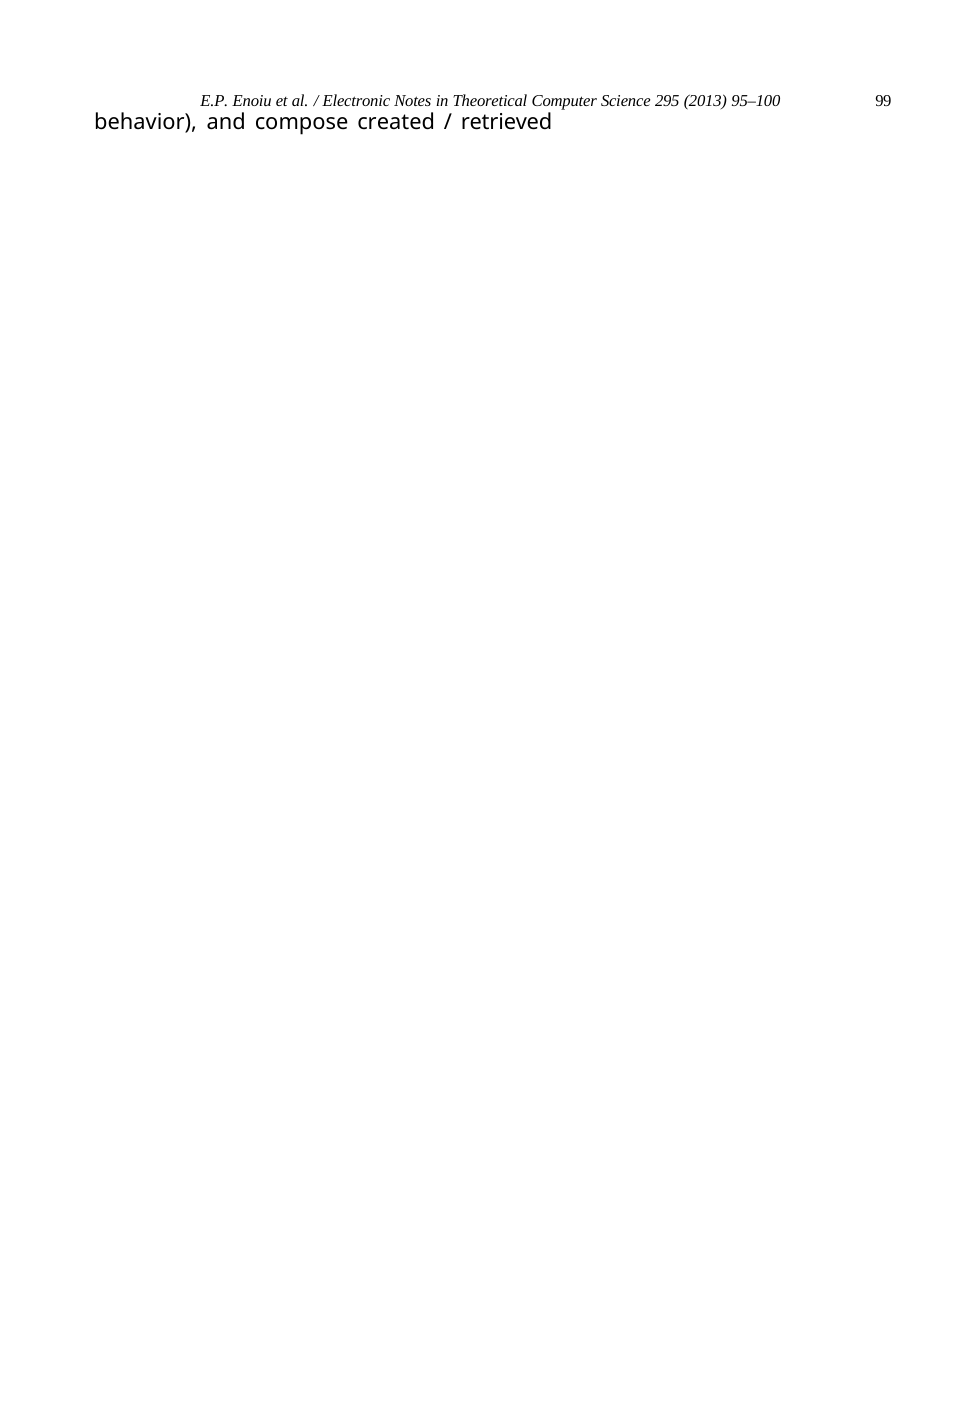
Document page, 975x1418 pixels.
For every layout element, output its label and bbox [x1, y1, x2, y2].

text [94, 108, 893, 135]
